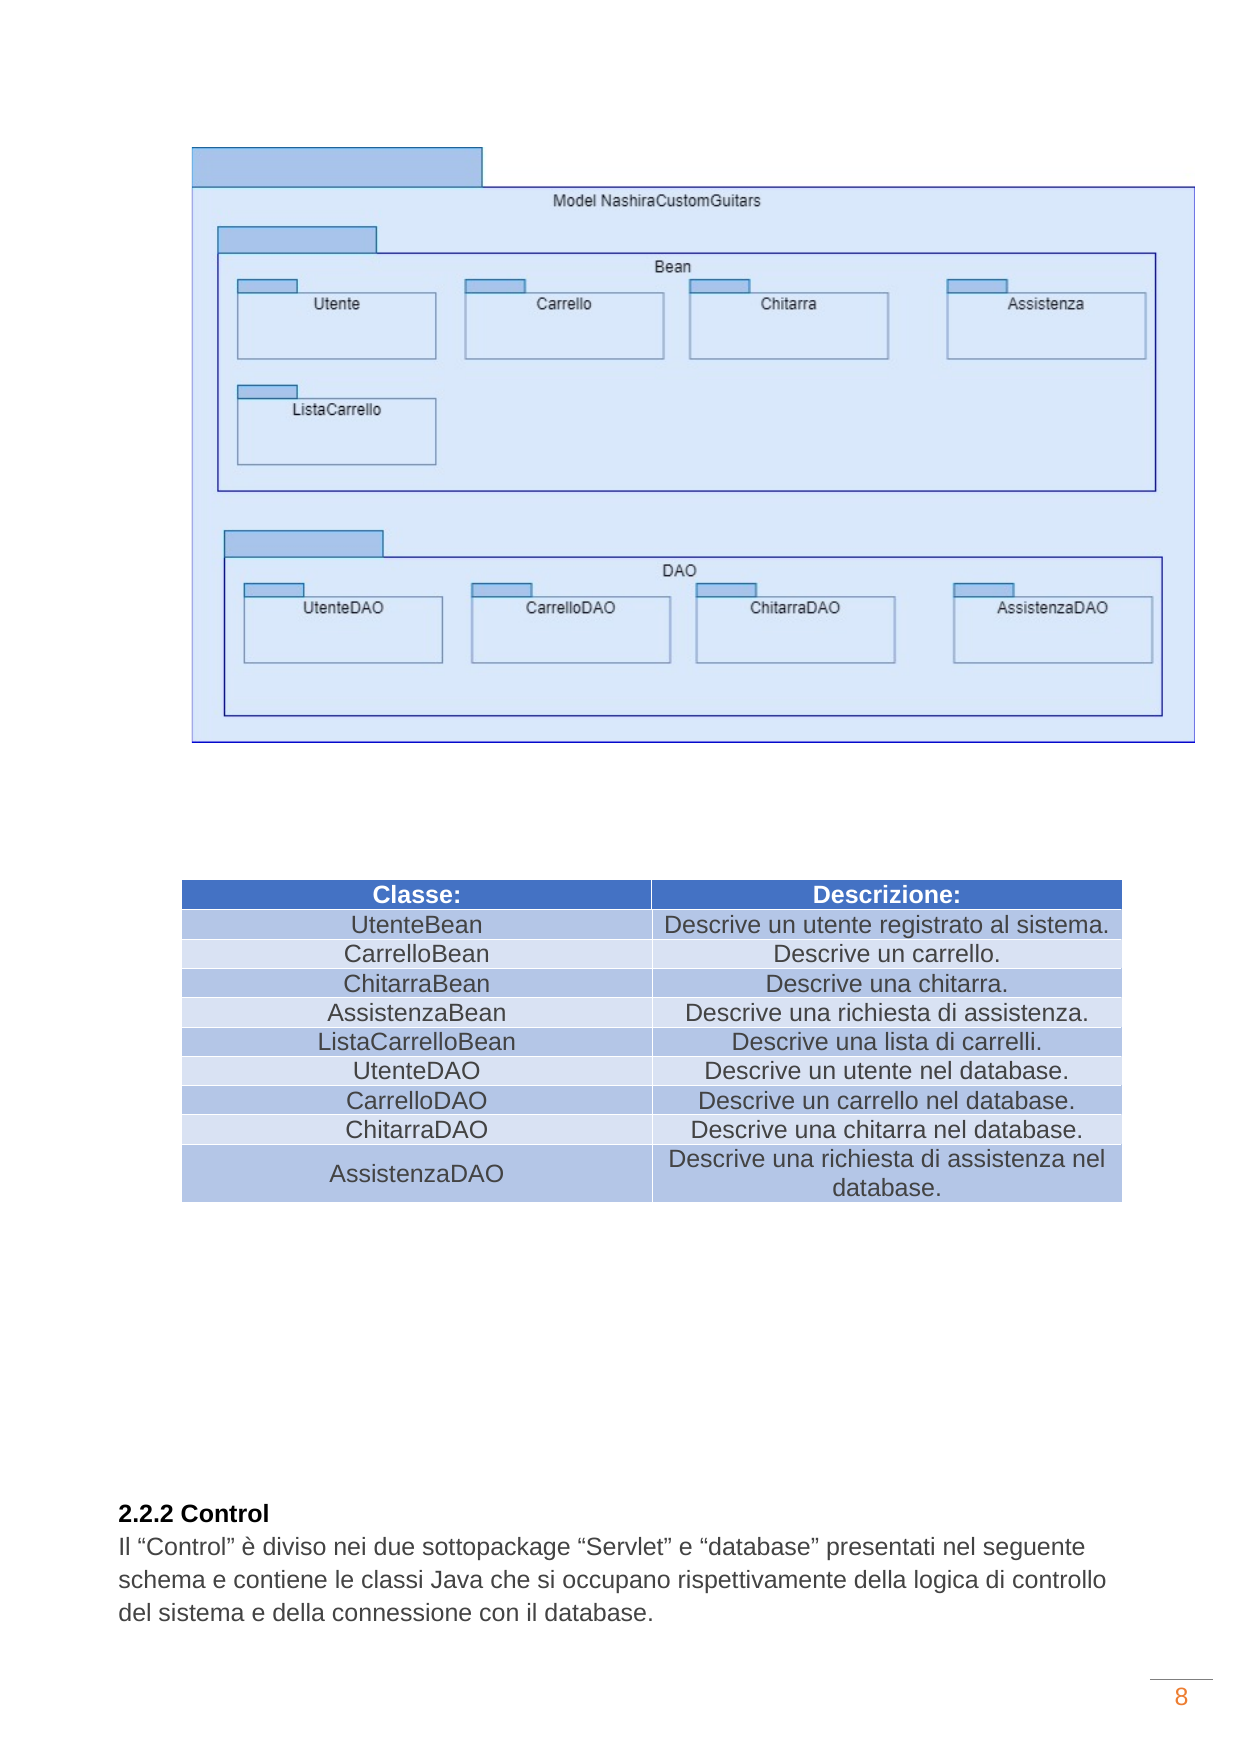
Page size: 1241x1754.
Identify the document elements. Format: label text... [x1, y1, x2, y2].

table_cell CarrelloBean [182, 940, 652, 968]
text Il “Control” è diviso nei due sottopackage “Servlet” e “database” presentati nel seguente schema e contiene le classi Java che si occupano rispettivamente della logica di controllo del sistema e della connessione con il database. [118, 1532, 1122, 1627]
table_cell Descrive un carrello nel database. [653, 1085, 1122, 1114]
table_cell ChitarraBean [182, 969, 652, 997]
table_cell Descrive una lista di carrelli. [653, 1027, 1122, 1056]
table_cell ListaCarrelloBean [182, 1028, 652, 1056]
table_cell Descrive un carrello. [653, 939, 1122, 968]
table_cell Descrive una chitarra nel database. [653, 1114, 1122, 1144]
text 2.2.2 Control [118, 1499, 1122, 1528]
table_cell Descrive un utente registrato al sistema. [653, 909, 1122, 939]
table_cell AssistenzaDAO [182, 1145, 652, 1202]
table_cell CarrelloDAO [182, 1086, 652, 1114]
table_cell Descrive un utente nel database. [653, 1056, 1122, 1085]
table_cell AssistenzaBean [182, 998, 652, 1027]
table_cell UtenteDAO [182, 1057, 652, 1085]
table_header Descrizione: [652, 880, 1122, 909]
table_header Classe: [182, 880, 651, 909]
table_cell Descrive una chitarra. [653, 968, 1122, 997]
table_cell UtenteBean [182, 910, 652, 939]
table_cell Descrive una richiesta di assistenza nel database. [653, 1144, 1122, 1202]
picture [191, 147, 1195, 743]
table_cell Descrive una richiesta di assistenza. [653, 997, 1122, 1027]
table_cell ChitarraDAO [182, 1115, 652, 1144]
